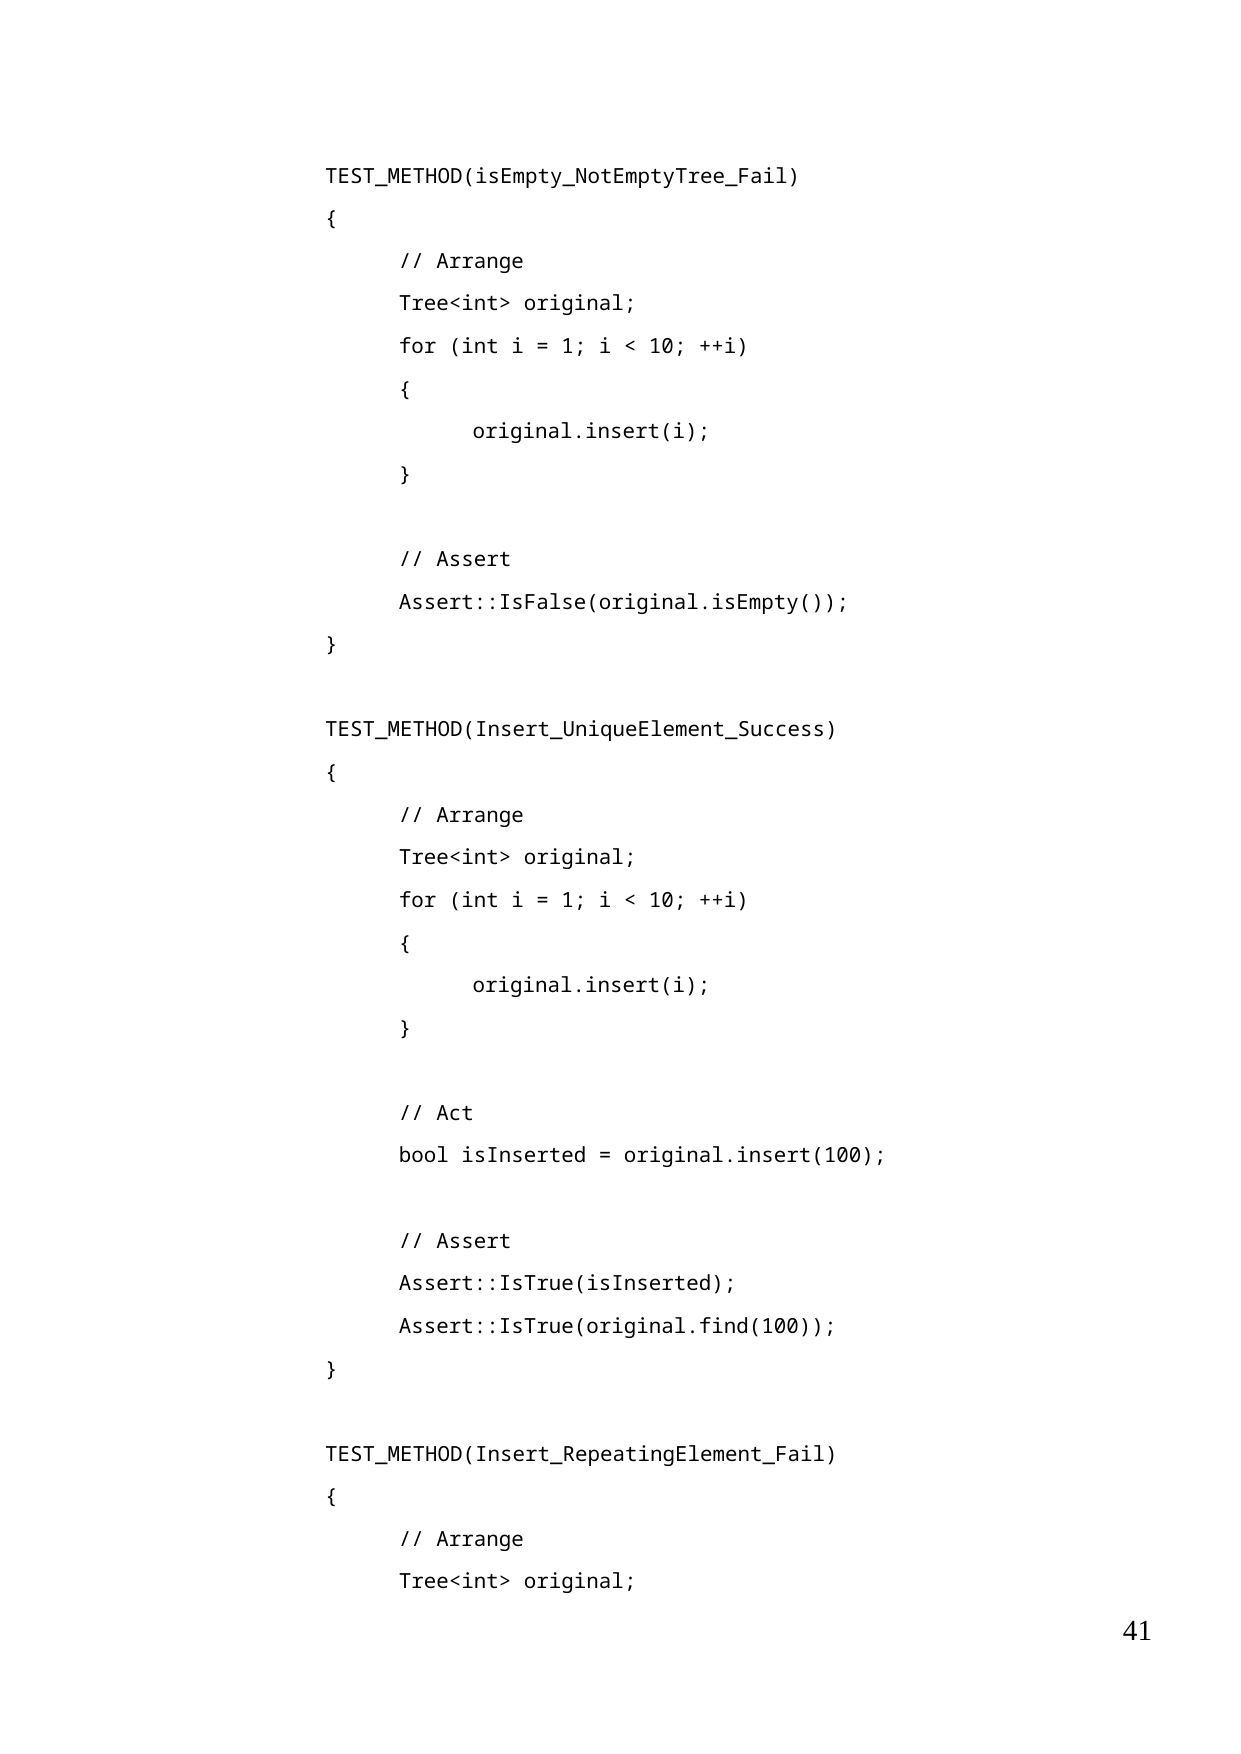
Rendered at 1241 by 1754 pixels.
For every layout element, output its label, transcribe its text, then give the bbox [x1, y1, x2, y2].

text // Act [177, 1098, 1152, 1126]
text // Arrange [177, 1524, 1152, 1552]
text for (int i = 1; i < 10; ++i) [177, 885, 1152, 913]
text TEST_METHOD(Insert_UniqueElement_Success) [177, 714, 1152, 743]
text { [177, 928, 1152, 956]
text Assert::IsFalse(original.isEmpty()); [177, 587, 1152, 615]
text { [177, 757, 1152, 786]
text TEST_METHOD(isEmpty_NotEmptyTree_Fail) [177, 161, 1152, 189]
text Tree<int> original; [177, 288, 1152, 317]
text original.insert(i); [177, 970, 1152, 999]
text original.insert(i); [177, 416, 1152, 445]
text Assert::IsTrue(original.find(100)); [177, 1311, 1152, 1339]
text Tree<int> original; [177, 842, 1152, 871]
text Tree<int> original; [177, 1567, 1152, 1595]
text // Assert [177, 1226, 1152, 1254]
text } [177, 1013, 1152, 1041]
text // Arrange [177, 800, 1152, 828]
text Assert::IsTrue(isInserted); [177, 1268, 1152, 1297]
text // Arrange [177, 246, 1152, 274]
text { [177, 203, 1152, 232]
text } [177, 459, 1152, 487]
text { [177, 374, 1152, 402]
text // Assert [177, 544, 1152, 573]
text bool isInserted = original.insert(100); [177, 1141, 1152, 1169]
text TEST_METHOD(Insert_RepeatingElement_Fail) [177, 1439, 1152, 1467]
text } [177, 629, 1152, 658]
text } [177, 1354, 1152, 1382]
text { [177, 1481, 1152, 1510]
text for (int i = 1; i < 10; ++i) [177, 331, 1152, 359]
